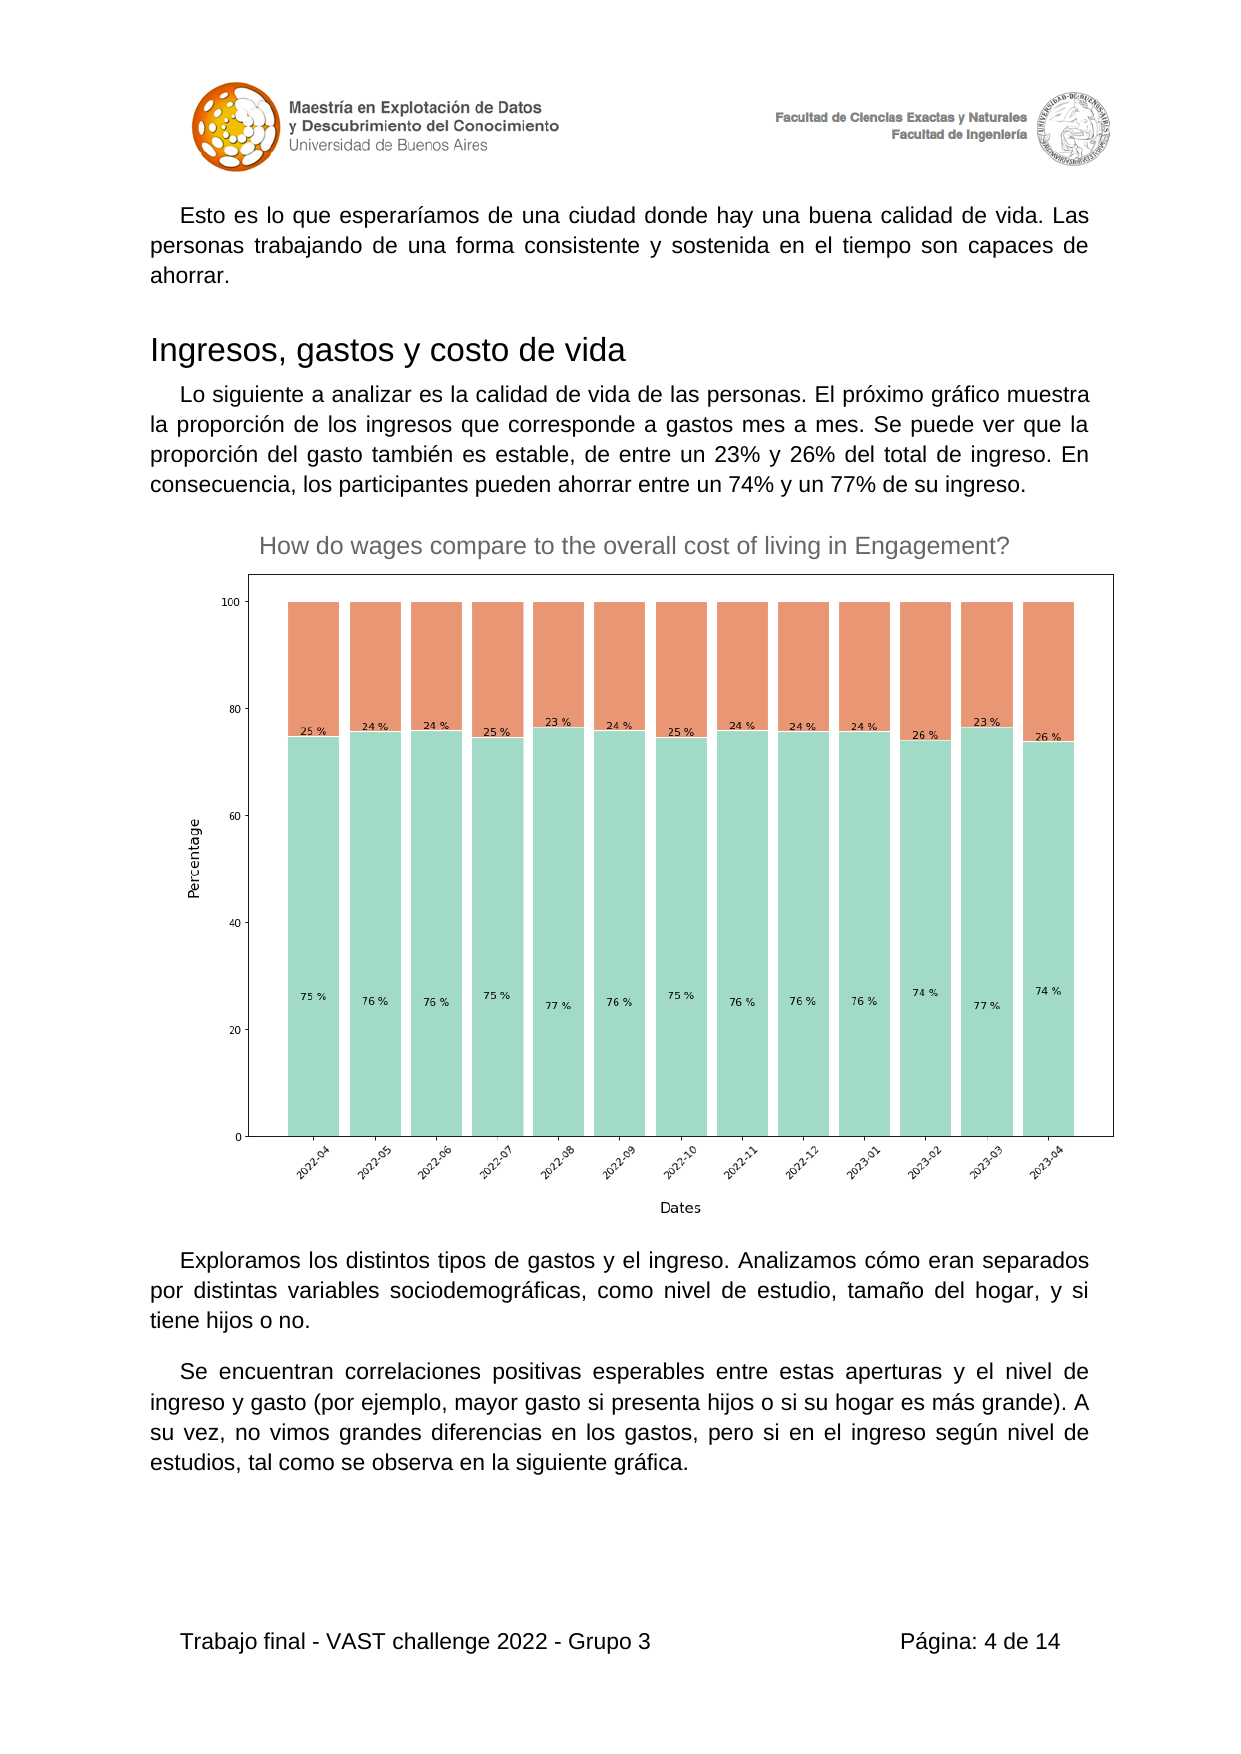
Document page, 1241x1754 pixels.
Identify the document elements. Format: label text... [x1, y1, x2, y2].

text Esto es lo que esperaríamos de una ciudad donde hay una buena calidad de vida. Las personas trabajando de una forma consistente y sostenida en el tiempo son capaces de ahorrar. [150, 202, 1090, 288]
subtitle How do wages compare to the overall cost of living in Engagement? [150, 531, 1090, 559]
picture [179, 75, 1120, 177]
text Lo siguiente a analizar es la calidad de vida de las personas. El próximo gráfico muestra la proporción de los ingresos que corresponde a gastos mes a mes. Se puede ver que la proporción del gasto también es estable, de entre un 23% y 26% del total de ingreso. En consecuencia, los participantes pueden ahorrar entre un 74% y un 77% de su ingreso. [150, 381, 1090, 498]
text Exploramos los distintos tipos de gastos y el ingreso. Analizamos cómo eran separados por distintas variables sociodemográficas, como nivel de estudio, tamaño del hogar, y si tiene hijos o no. [150, 1247, 1090, 1333]
picture [179, 567, 1120, 1222]
text Se encuentran correlaciones positivas esperables entre estas aperturas y el nivel de ingreso y gasto (por ejemplo, mayor gasto si presenta hijos o si su hogar es más grande). A su vez, no vimos grandes diferencias en los gastos, pero si en el ingreso según nivel de estudios, tal como se observa en la siguiente gráfica. [150, 1358, 1090, 1475]
subtitle Ingresos, gastos y costo de vida [150, 330, 1090, 368]
